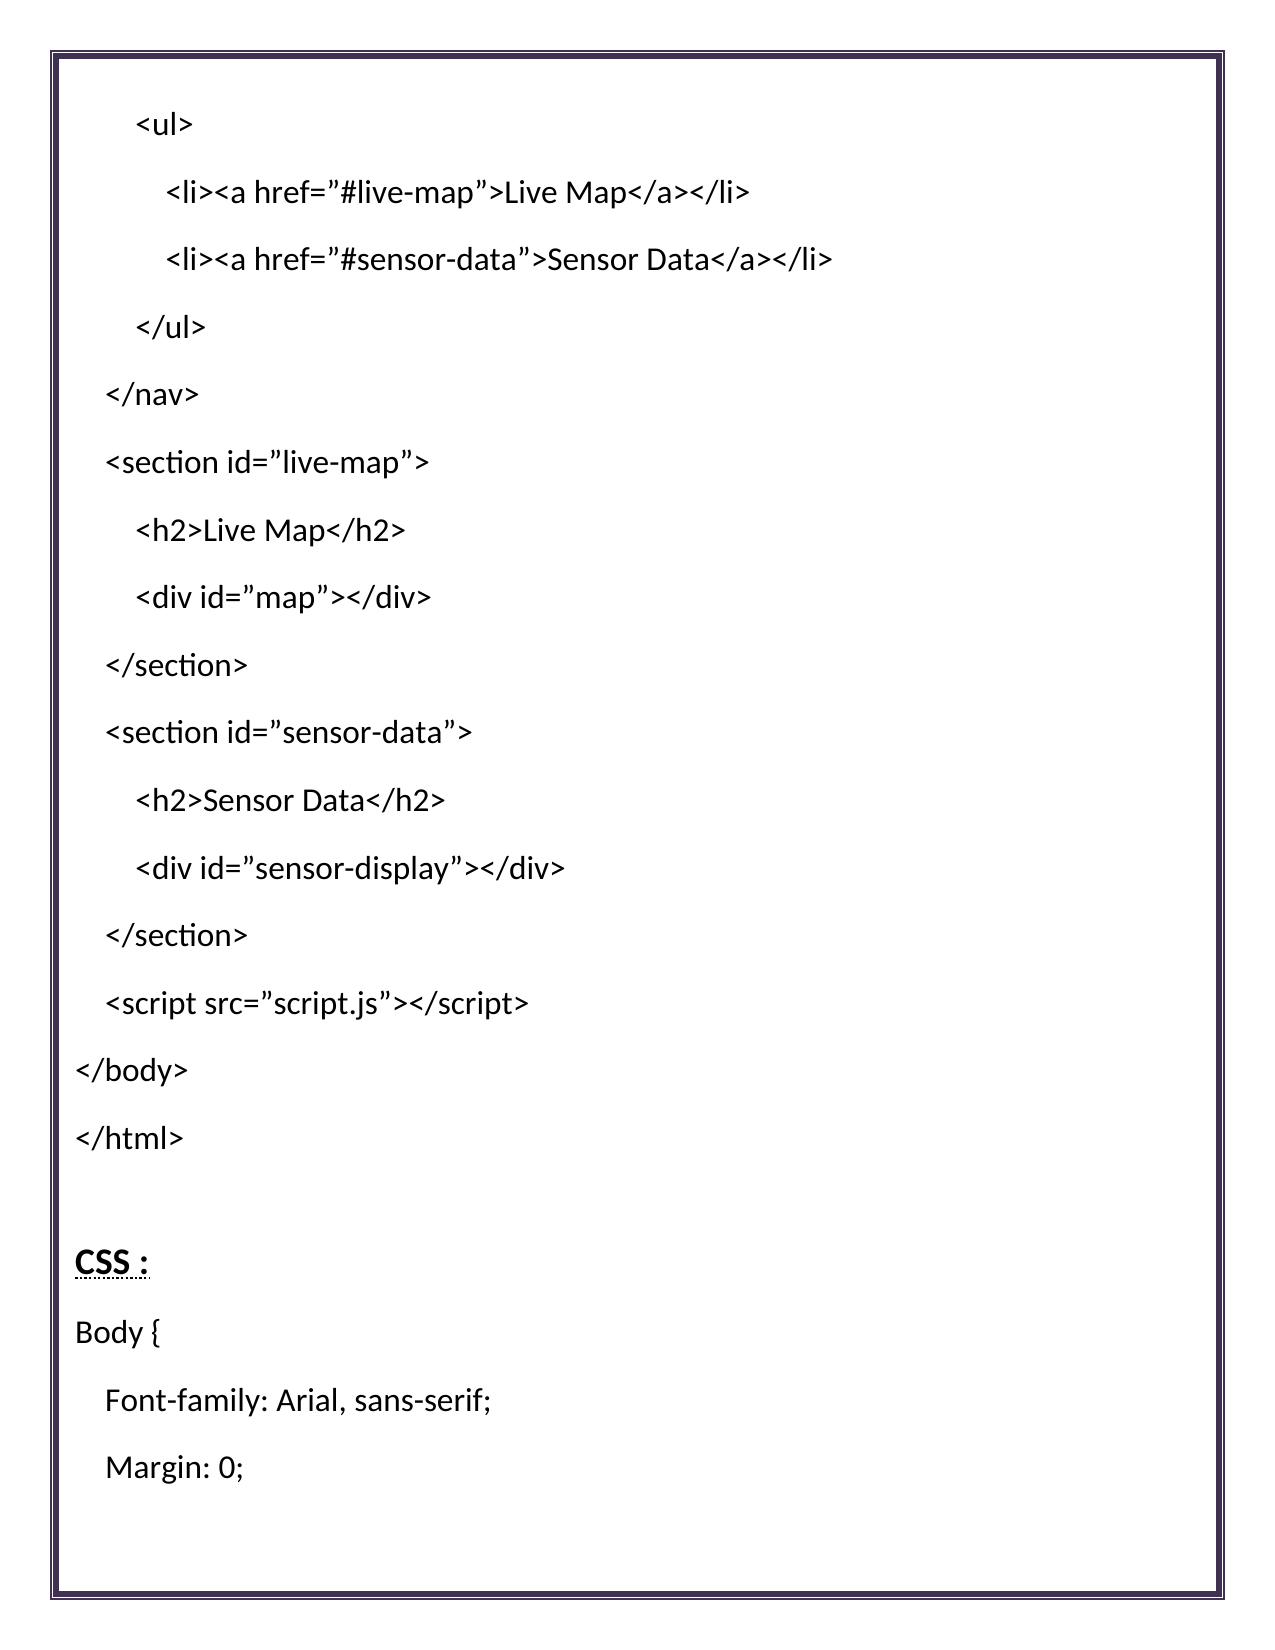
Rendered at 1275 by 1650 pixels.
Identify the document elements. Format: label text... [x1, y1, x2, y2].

text <ul> [75, 103, 1200, 144]
text <div id=”map”></div> [75, 576, 1200, 617]
text <li><a href=”#live-map”>Live Map</a></li> [75, 171, 1200, 211]
text </ul> [75, 306, 1200, 347]
text </section> [75, 644, 1200, 684]
text <script src=”script.js”></script> [75, 982, 1200, 1023]
text Body { [75, 1311, 1200, 1352]
text Font-family: Arial, sans-serif; [75, 1379, 1200, 1419]
text <h2>Live Map</h2> [75, 509, 1200, 549]
text <h2>Sensor Data</h2> [75, 779, 1200, 820]
text </section> [75, 914, 1200, 955]
text <section id=”live-map”> [75, 441, 1200, 482]
text <li><a href=”#sensor-data”>Sensor Data</a></li> [75, 238, 1200, 279]
text </body> [75, 1049, 1200, 1090]
text CSS : [75, 1238, 1200, 1283]
text </nav> [75, 373, 1200, 414]
text </html> [75, 1117, 1200, 1158]
text <div id=”sensor-display”></div> [75, 847, 1200, 887]
text <section id=”sensor-data”> [75, 711, 1200, 752]
text Margin: 0; [75, 1446, 1200, 1487]
